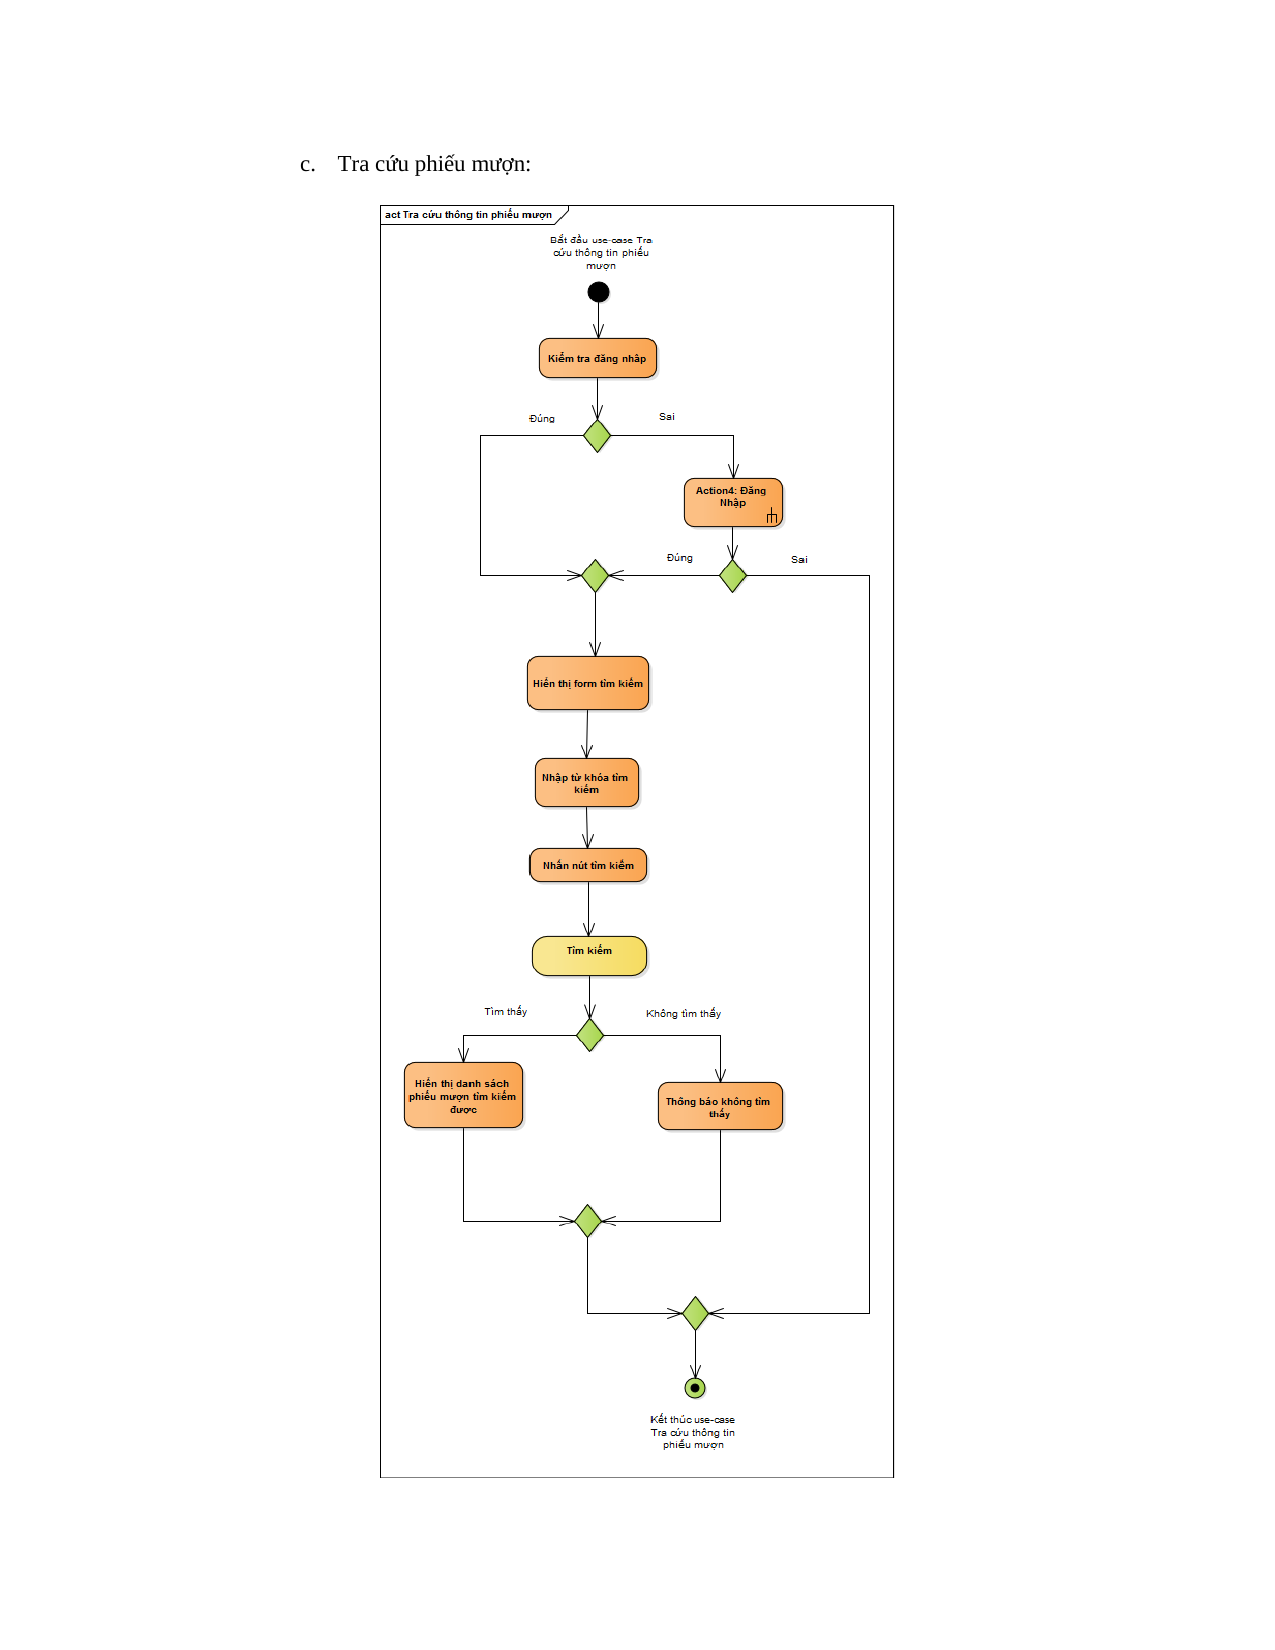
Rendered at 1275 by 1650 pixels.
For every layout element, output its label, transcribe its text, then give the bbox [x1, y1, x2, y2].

picture [379, 204, 895, 1478]
list Tra cứu phiếu mượn: [300, 150, 1125, 176]
